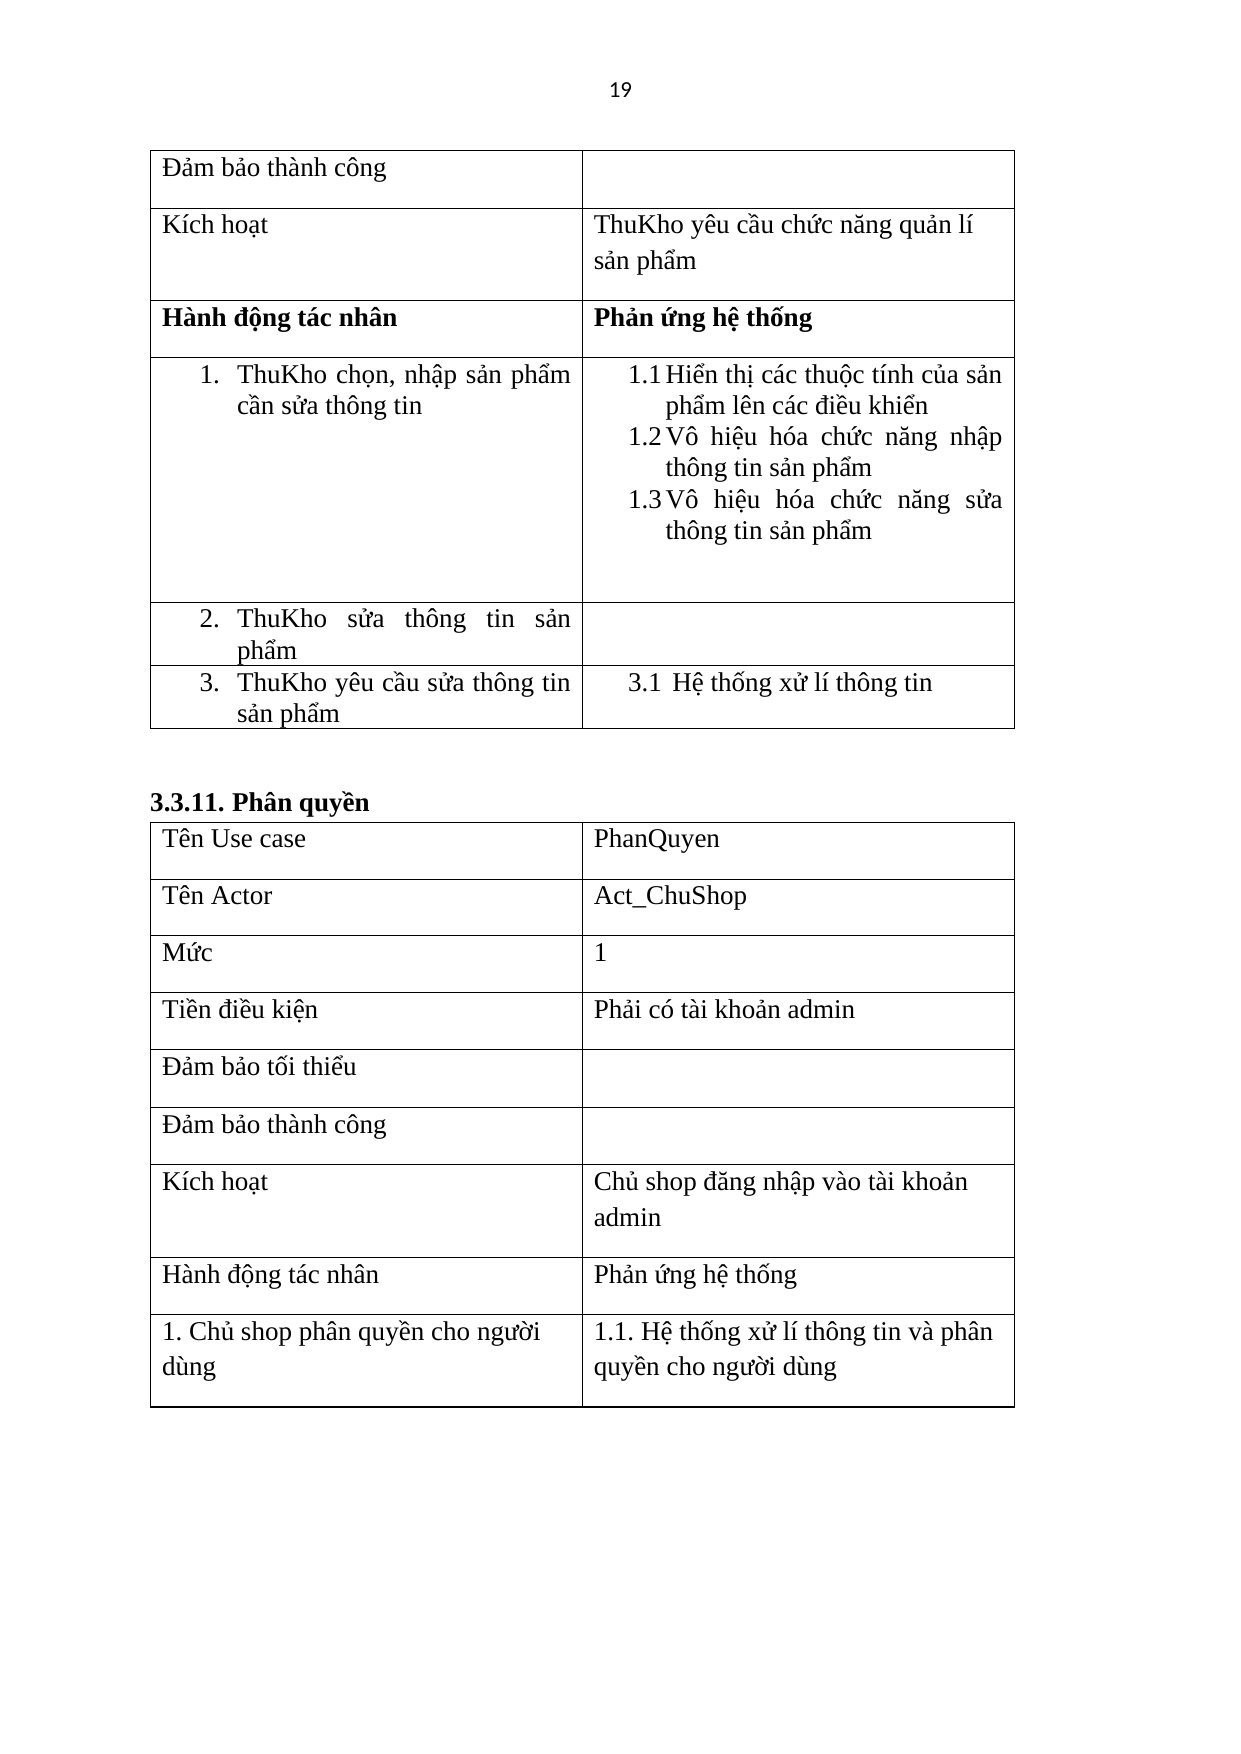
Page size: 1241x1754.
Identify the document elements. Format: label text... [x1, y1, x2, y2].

table_cell Tiền điều kiện [151, 993, 582, 1049]
table_cell Kích hoạt [151, 1165, 582, 1257]
subtitle Phân quyền [150, 786, 1090, 817]
table_cell [583, 603, 1014, 665]
table_cell Đảm bảo tối thiểu [151, 1050, 582, 1107]
table_header PhanQuyen [583, 823, 1014, 878]
table_cell Đảm bảo thành công [151, 1108, 582, 1164]
table_cell Chủ shop đăng nhập vào tài khoản admin [583, 1165, 1014, 1257]
table_cell [583, 1050, 1014, 1107]
table_cell [583, 151, 1014, 208]
table_cell Kích hoạt [151, 209, 582, 300]
table_cell 1 [583, 936, 1014, 992]
table_cell Hành động tác nhân [151, 1258, 582, 1314]
table_cell Đảm bảo thành công [151, 151, 582, 208]
table_cell Phản ứng hệ thống [583, 1258, 1014, 1314]
table_cell ThuKho yêu cầu sửa thông tin sản phẩm [151, 666, 582, 728]
table_cell ThuKho sửa thông tin sản phẩm [151, 603, 582, 665]
table_cell Tên Actor [151, 880, 582, 935]
table_cell ThuKho yêu cầu chức năng quản lí sản phẩm [583, 209, 1014, 300]
table_cell Mức [151, 936, 582, 992]
table_cell Phải có tài khoản admin [583, 993, 1014, 1049]
table_cell Act_ChuShop [583, 880, 1014, 935]
table_cell Hành động tác nhân [151, 301, 582, 357]
table_cell [583, 1108, 1014, 1164]
table_cell Phản ứng hệ thống [583, 301, 1014, 357]
table_cell ThuKho chọn, nhập sản phẩm cần sửa thông tin [151, 358, 582, 602]
table_cell 1.1. Hệ thống xử lí thông tin và phân quyền cho người dùng [583, 1315, 1014, 1406]
table_cell Hiển thị các thuộc tính của sản phẩm lên các điều khiển Vô hiệu hóa chức năng nhập thông tin sản phẩm Vô hiệu hóa chức năng sửa thông tin sản phẩm [583, 358, 1014, 602]
table_cell 1. Chủ shop phân quyền cho người dùng [151, 1315, 582, 1406]
table_cell Hệ thống xử lí thông tin [583, 666, 1014, 728]
table_header Tên Use case [151, 823, 582, 878]
